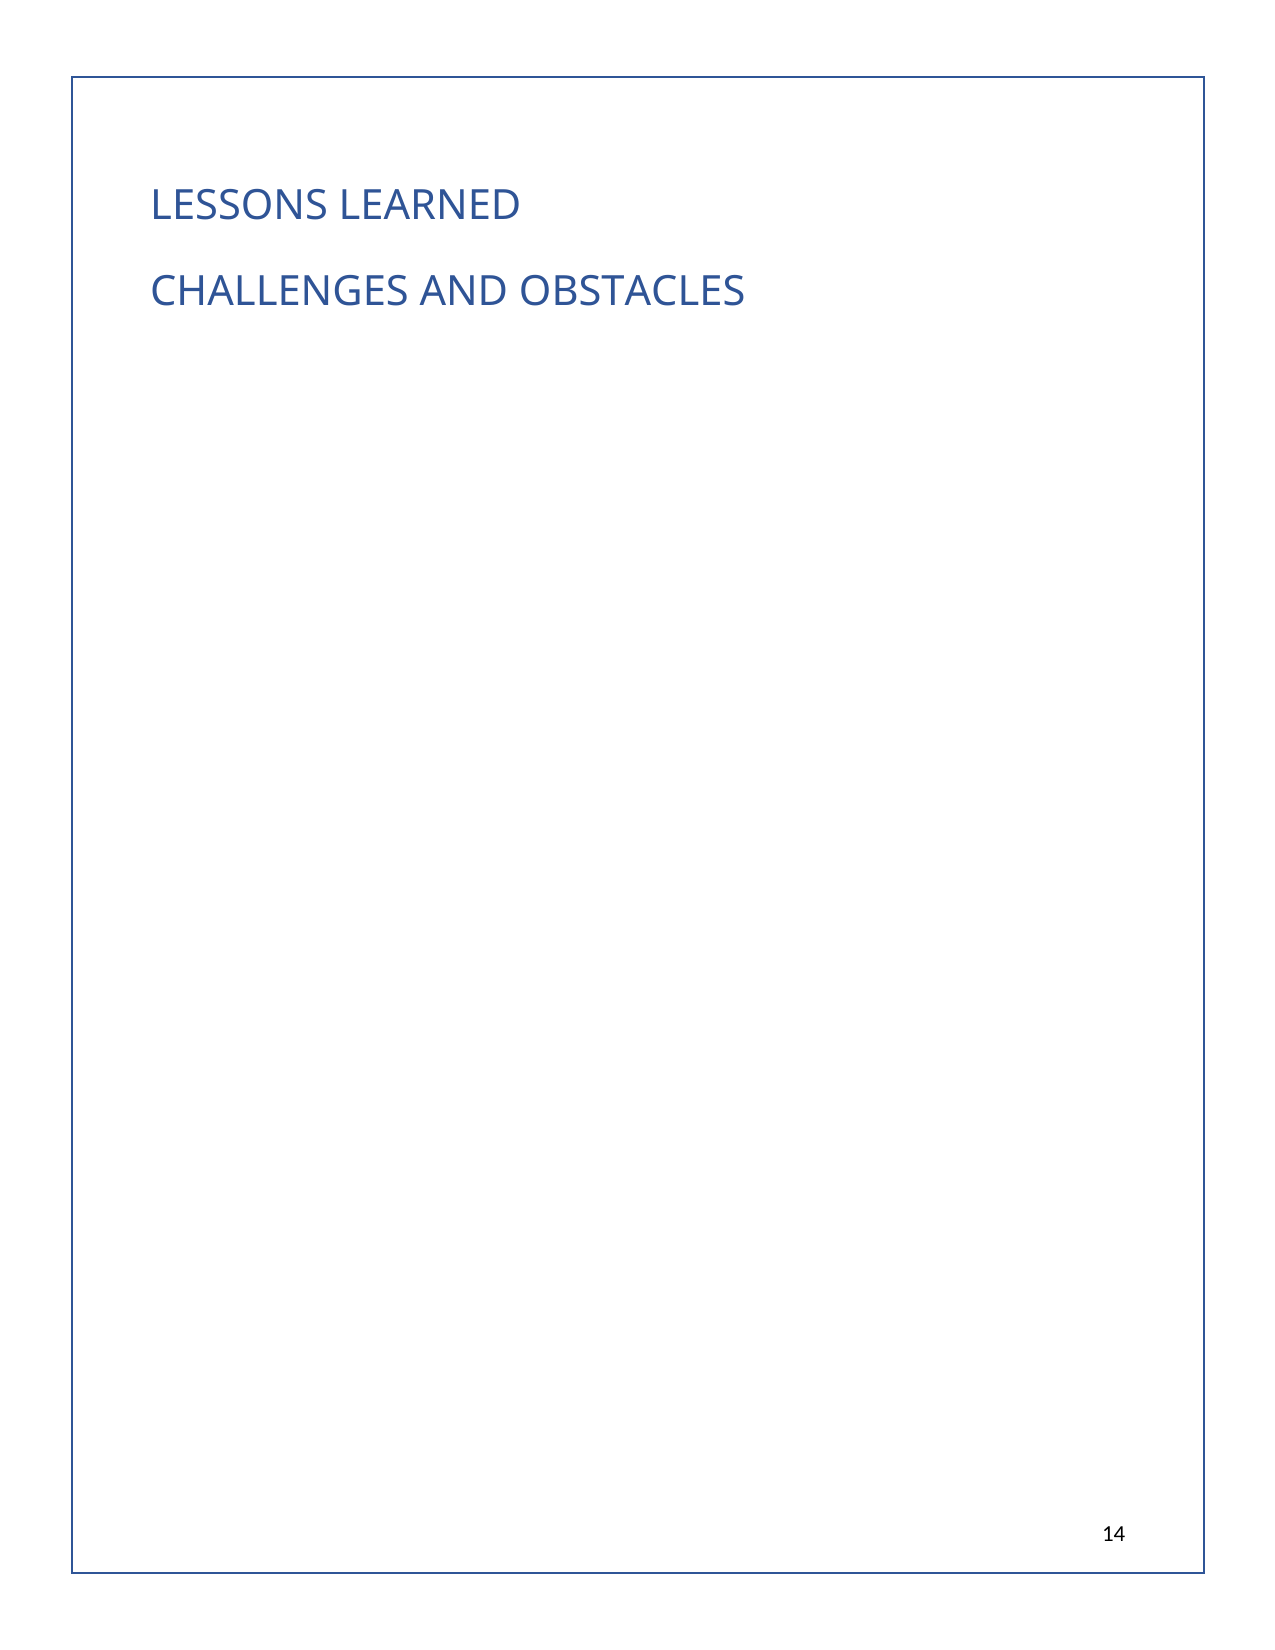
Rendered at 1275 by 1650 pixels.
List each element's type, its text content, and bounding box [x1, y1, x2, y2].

subtitle Challenges and Obstacles [150, 261, 1125, 318]
subtitle Lessons Learned [150, 175, 1125, 232]
